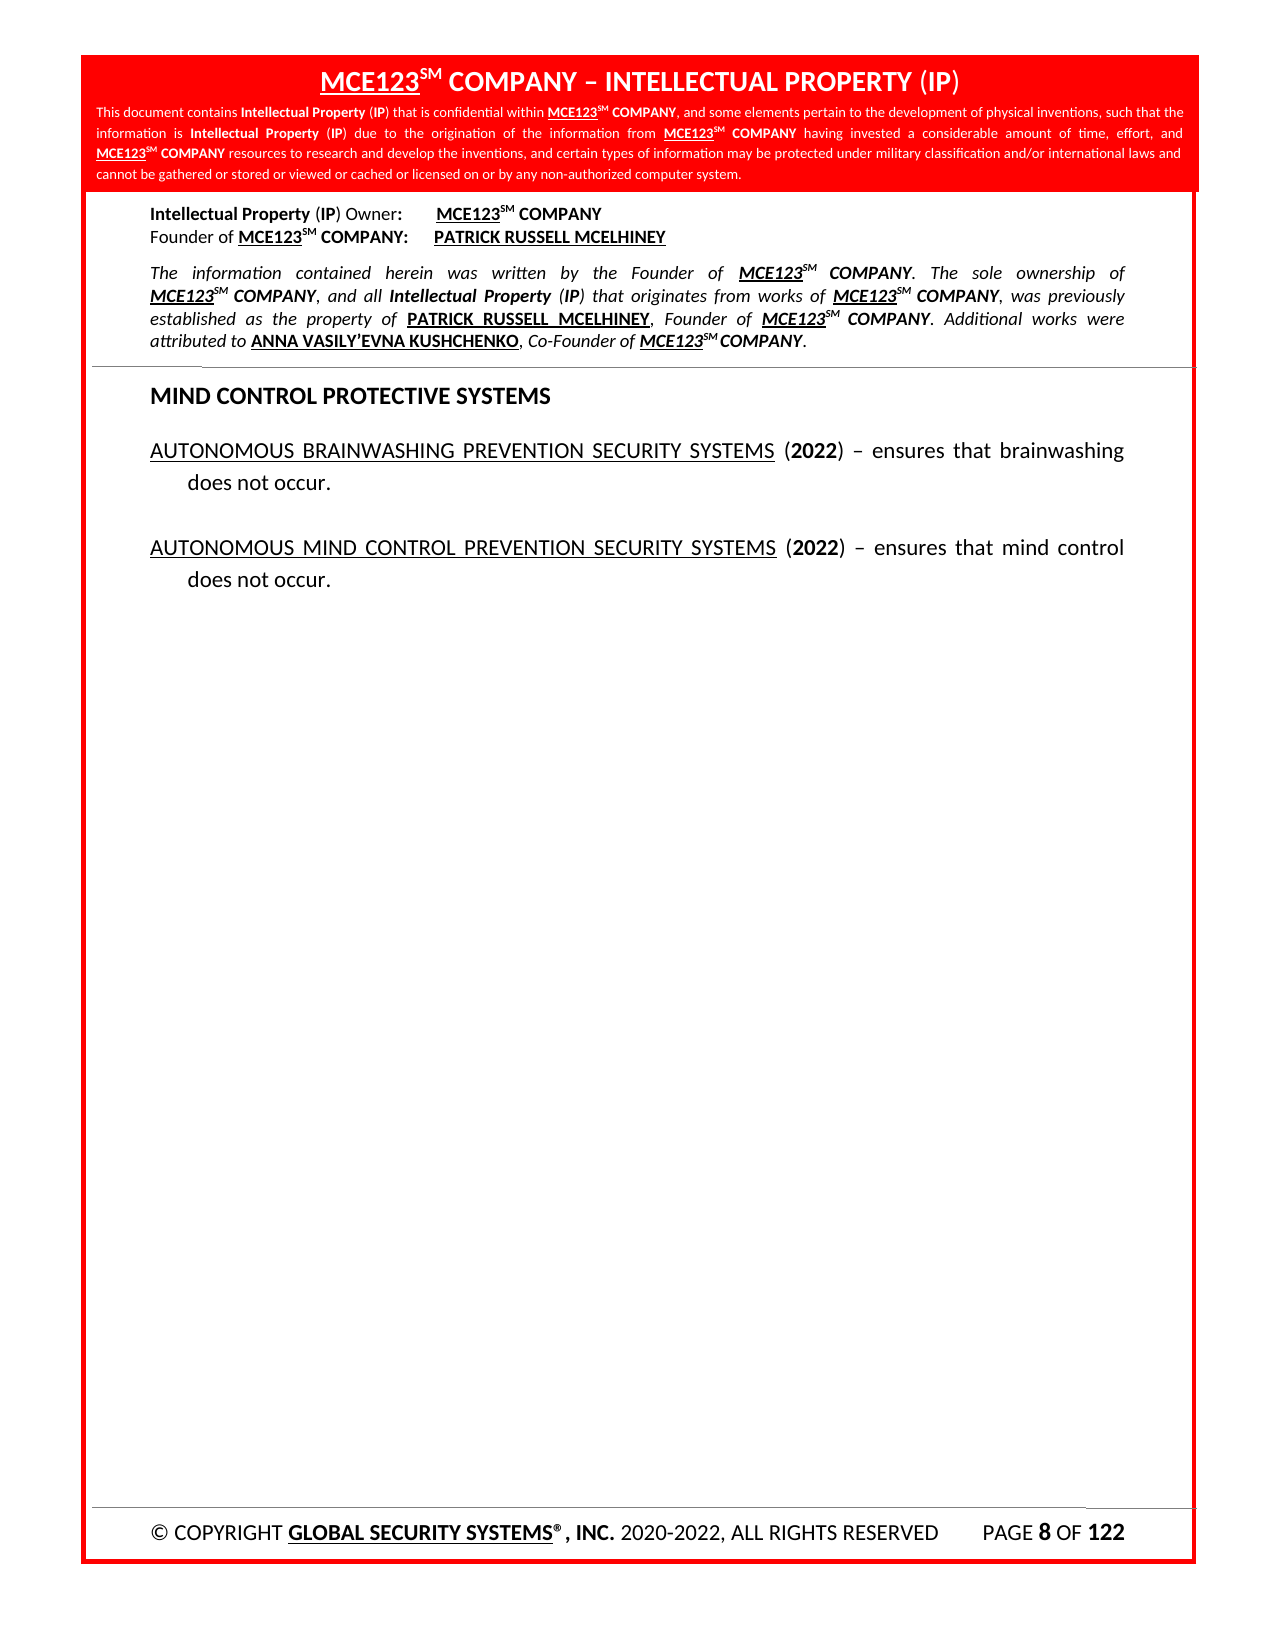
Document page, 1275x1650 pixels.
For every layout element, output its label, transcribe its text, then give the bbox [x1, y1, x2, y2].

text AUTONOMOUS MIND CONTROL PREVENTION SECURITY SYSTEMS (2022) – ensures that mind control does not occur. [150, 533, 1125, 593]
text MIND CONTROL PROTECTIVE SYSTEMS [150, 381, 1125, 411]
text AUTONOMOUS BRAINWASHING PREVENTION SECURITY SYSTEMS (2022) – ensures that brainwashing does not occur. [150, 436, 1125, 497]
